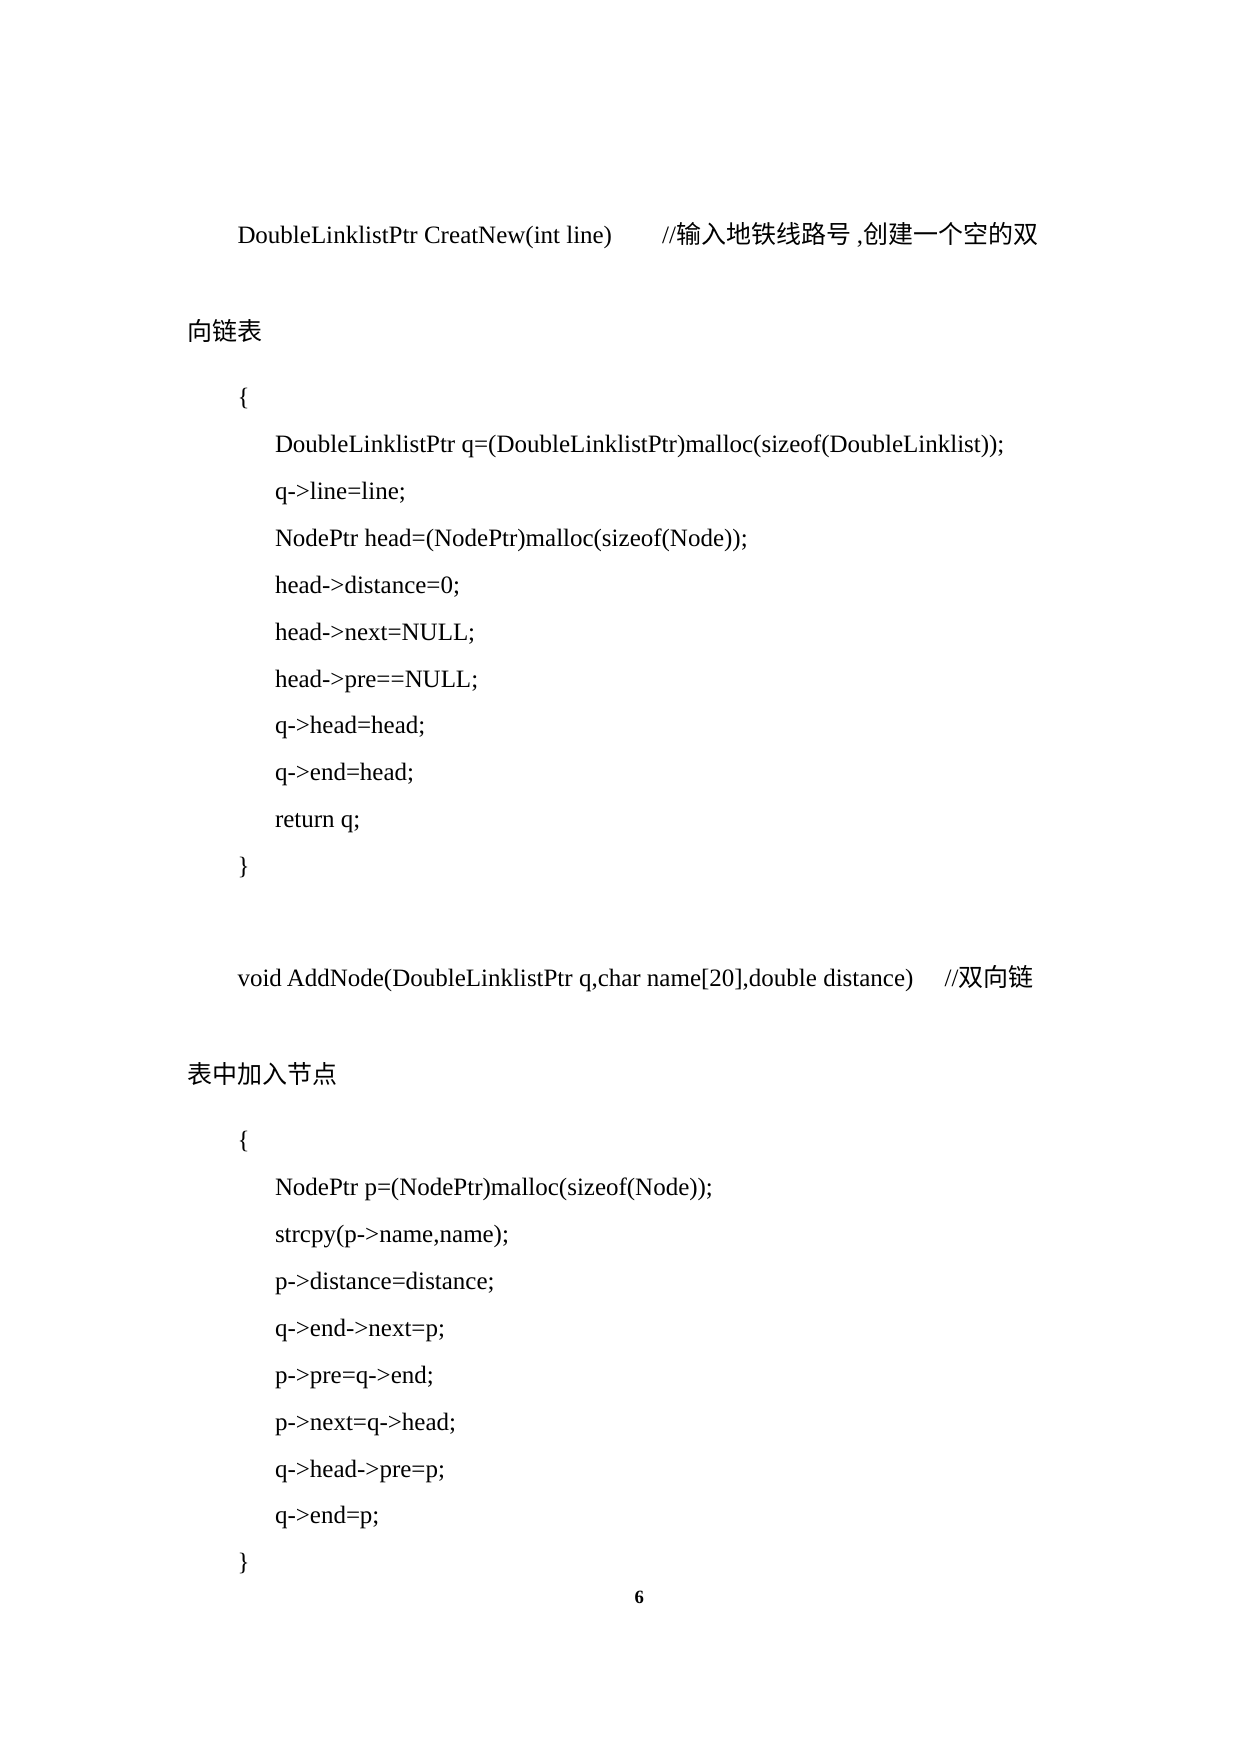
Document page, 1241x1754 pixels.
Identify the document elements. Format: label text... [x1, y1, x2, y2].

text } [187, 1546, 1053, 1578]
text q->end=p; [187, 1499, 1053, 1531]
text p->next=q->head; [187, 1405, 1053, 1437]
text q->head->pre=p; [187, 1452, 1053, 1484]
text q->head=head; [187, 709, 1053, 741]
text { [187, 1124, 1053, 1156]
text NodePtr head=(NodePtr)malloc(sizeof(Node)); [187, 521, 1053, 554]
text head->next=NULL; [187, 615, 1053, 647]
text q->end->next=p; [187, 1311, 1053, 1344]
text head->pre==NULL; [187, 662, 1053, 694]
text head->distance=0; [187, 568, 1053, 601]
text DoubleLinklistPtr q=(DoubleLinklistPtr)malloc(sizeof(DoubleLinklist)); [187, 427, 1053, 460]
text p->distance=distance; [187, 1264, 1053, 1297]
text p->pre=q->end; [187, 1358, 1053, 1391]
text DoubleLinklistPtr CreatNew(int line) //输入地铁线路号 ,创建一个空的双向链表 [187, 200, 1053, 362]
text { [187, 381, 1053, 413]
text return q; [187, 802, 1053, 835]
text void AddNode(DoubleLinklistPtr q,char name[20],double distance) //双向链表中加入节点 [187, 943, 1053, 1106]
text q->end=head; [187, 756, 1053, 788]
text } [187, 849, 1053, 882]
text strcpy(p->name,name); [187, 1217, 1053, 1250]
text q->line=line; [187, 474, 1053, 507]
text NodePtr p=(NodePtr)malloc(sizeof(Node)); [187, 1171, 1053, 1203]
